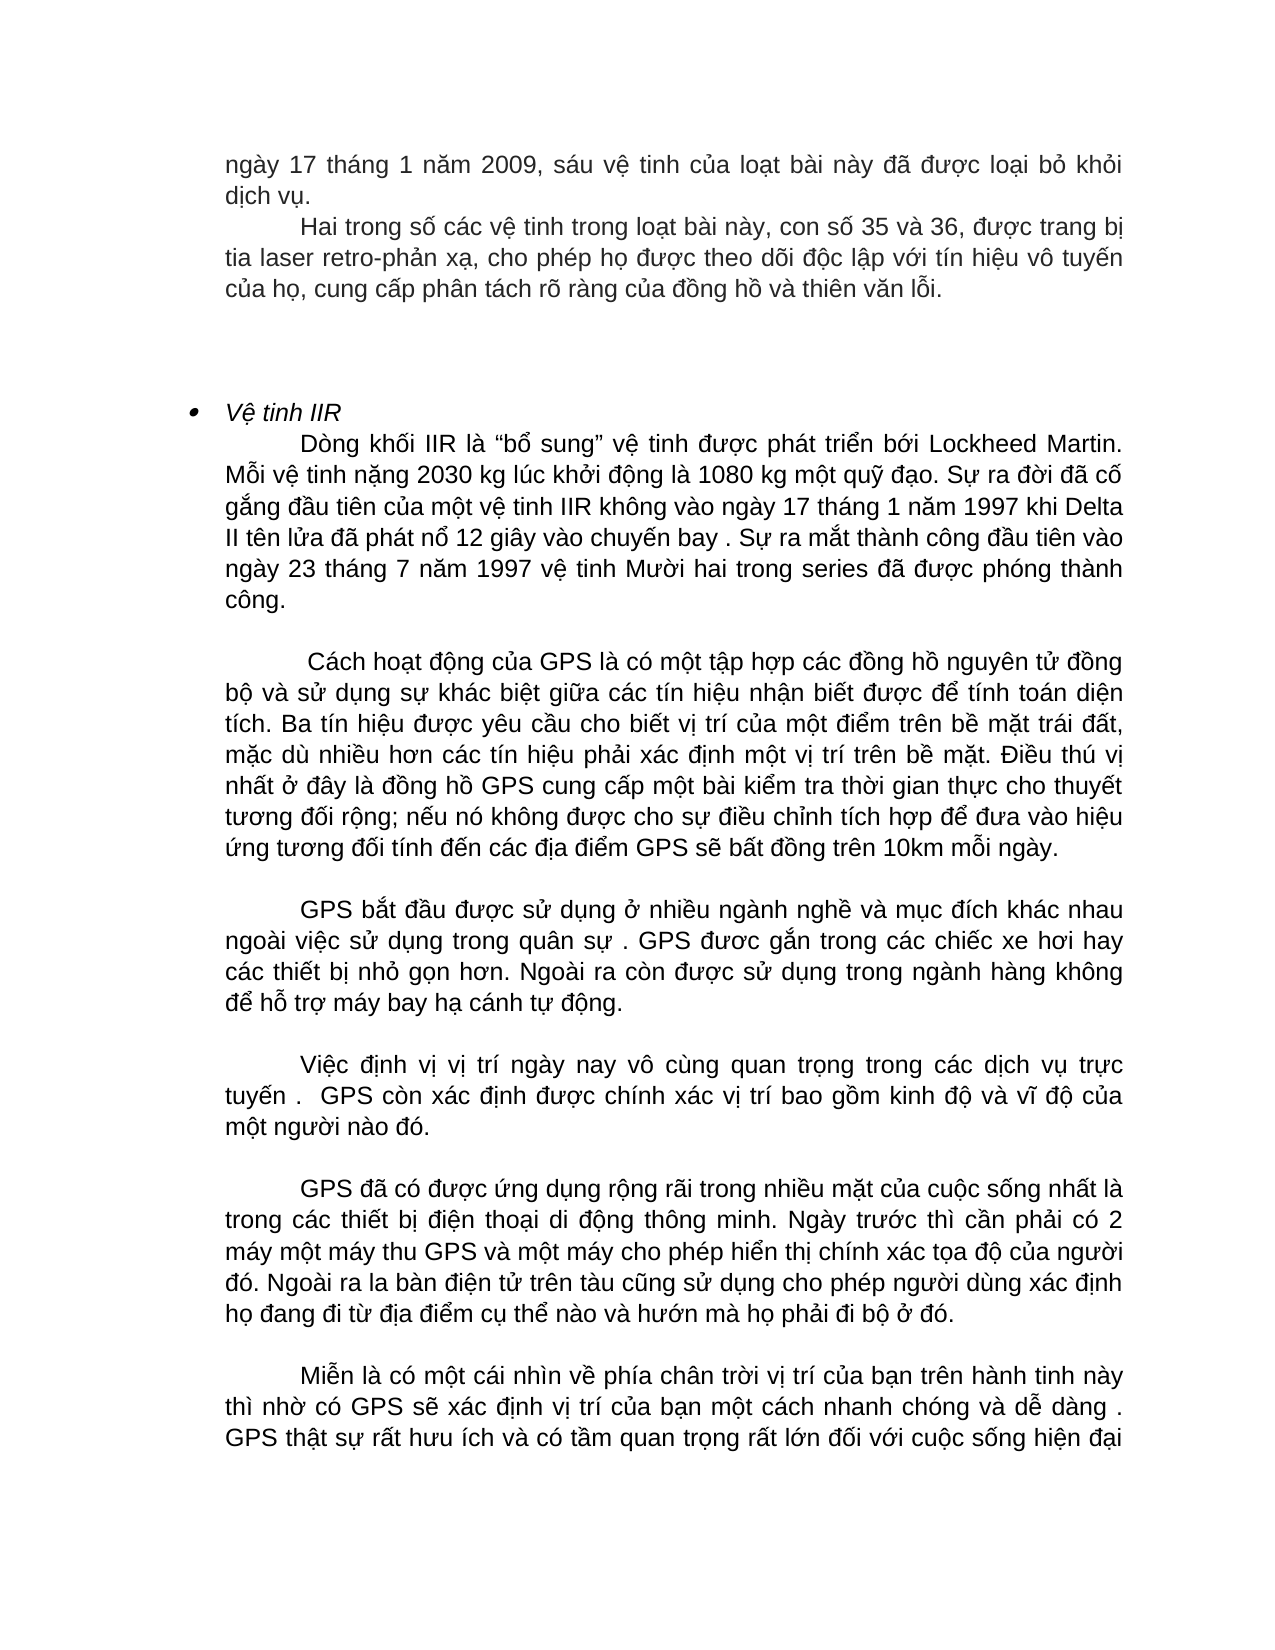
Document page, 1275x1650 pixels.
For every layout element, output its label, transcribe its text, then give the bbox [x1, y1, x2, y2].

list GPS đã có được ứng dụng rộng rãi trong nhiều mặt của cuộc sống nhất là trong các thiết bị điện thoại di động thông minh. Ngày trước thì cần phải có 2 máy một máy thu GPS và một máy cho phép hiển thị chính xác tọa độ của người đó. Ngoài ra la bàn điện tử trên tàu cũng sử dụng cho phép người dùng xác định họ đang đi từ địa điểm cụ thể nào và hướn mà họ phải đi bộ ở đó. [225, 1174, 1125, 1327]
list Cách hoạt động của GPS là có một tập hợp các đồng hồ nguyên tử đồng bộ và sử dụng sự khác biệt giữa các tín hiệu nhận biết được để tính toán diện tích. Ba tín hiệu được yêu cầu cho biết vị trí của một điểm trên bề mặt trái đất, mặc dù nhiều hơn các tín hiệu phải xác định một vị trí trên bề mặt. Điều thú vị nhất ở đây là đồng hồ GPS cung cấp một bài kiểm tra thời gian thực cho thuyết tương đối rộng; nếu nó không được cho sự điều chỉnh tích hợp để đưa vào hiệu ứng tương đối tính đến các địa điểm GPS sẽ bất đồng trên 10km mỗi ngày. [225, 647, 1125, 862]
list Dòng khối IIR là “bổ sung” vệ tinh được phát triển bới Lockheed Martin. Mỗi vệ tinh nặng 2030 kg lúc khởi động là 1080 kg một quỹ đạo. Sự ra đời đã cố gắng đầu tiên của một vệ tinh IIR không vào ngày 17 tháng 1 năm 1997 khi Delta II tên lửa đã phát nổ 12 giây vào chuyến bay . Sự ra mắt thành công đầu tiên vào ngày 23 tháng 7 năm 1997 vệ tinh Mười hai trong series đã được phóng thành công. [225, 429, 1125, 613]
list GPS bắt đầu được sử dụng ở nhiều ngành nghề và mục đích khác nhau ngoài việc sử dụng trong quân sự . GPS đươc gắn trong các chiếc xe hơi hay các thiết bị nhỏ gọn hơn. Ngoài ra còn được sử dụng trong ngành hàng không để hỗ trợ máy bay hạ cánh tự động. [225, 895, 1125, 1017]
list Việc định vị vị trí ngày nay vô cùng quan trọng trong các dịch vụ trực tuyến . GPS còn xác định được chính xác vị trí bao gồm kinh độ và vĩ độ của một người nào đó. [225, 1050, 1125, 1141]
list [225, 1330, 1125, 1452]
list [225, 179, 1125, 210]
list Hai trong số các vệ tinh trong loạt bài này, con số 35 và 36, được trang bị tia laser retro-phản xạ, cho phép họ được theo dõi độc lập với tín hiệu vô tuyến của họ, cung cấp phân tách rõ ràng của đồng hồ và thiên văn lỗi. [225, 272, 1125, 303]
list Hai trong số các vệ tinh trong loạt bài này, con số 35 và 36, được trang bị tia laser retro-phản xạ, cho phép họ được theo dõi độc lập với tín hiệu vô tuyến của họ, cung cấp phân tách rõ ràng của đồng hồ và thiên văn lỗi. [225, 212, 1125, 243]
list Vệ tinh IIR [187, 398, 1125, 427]
